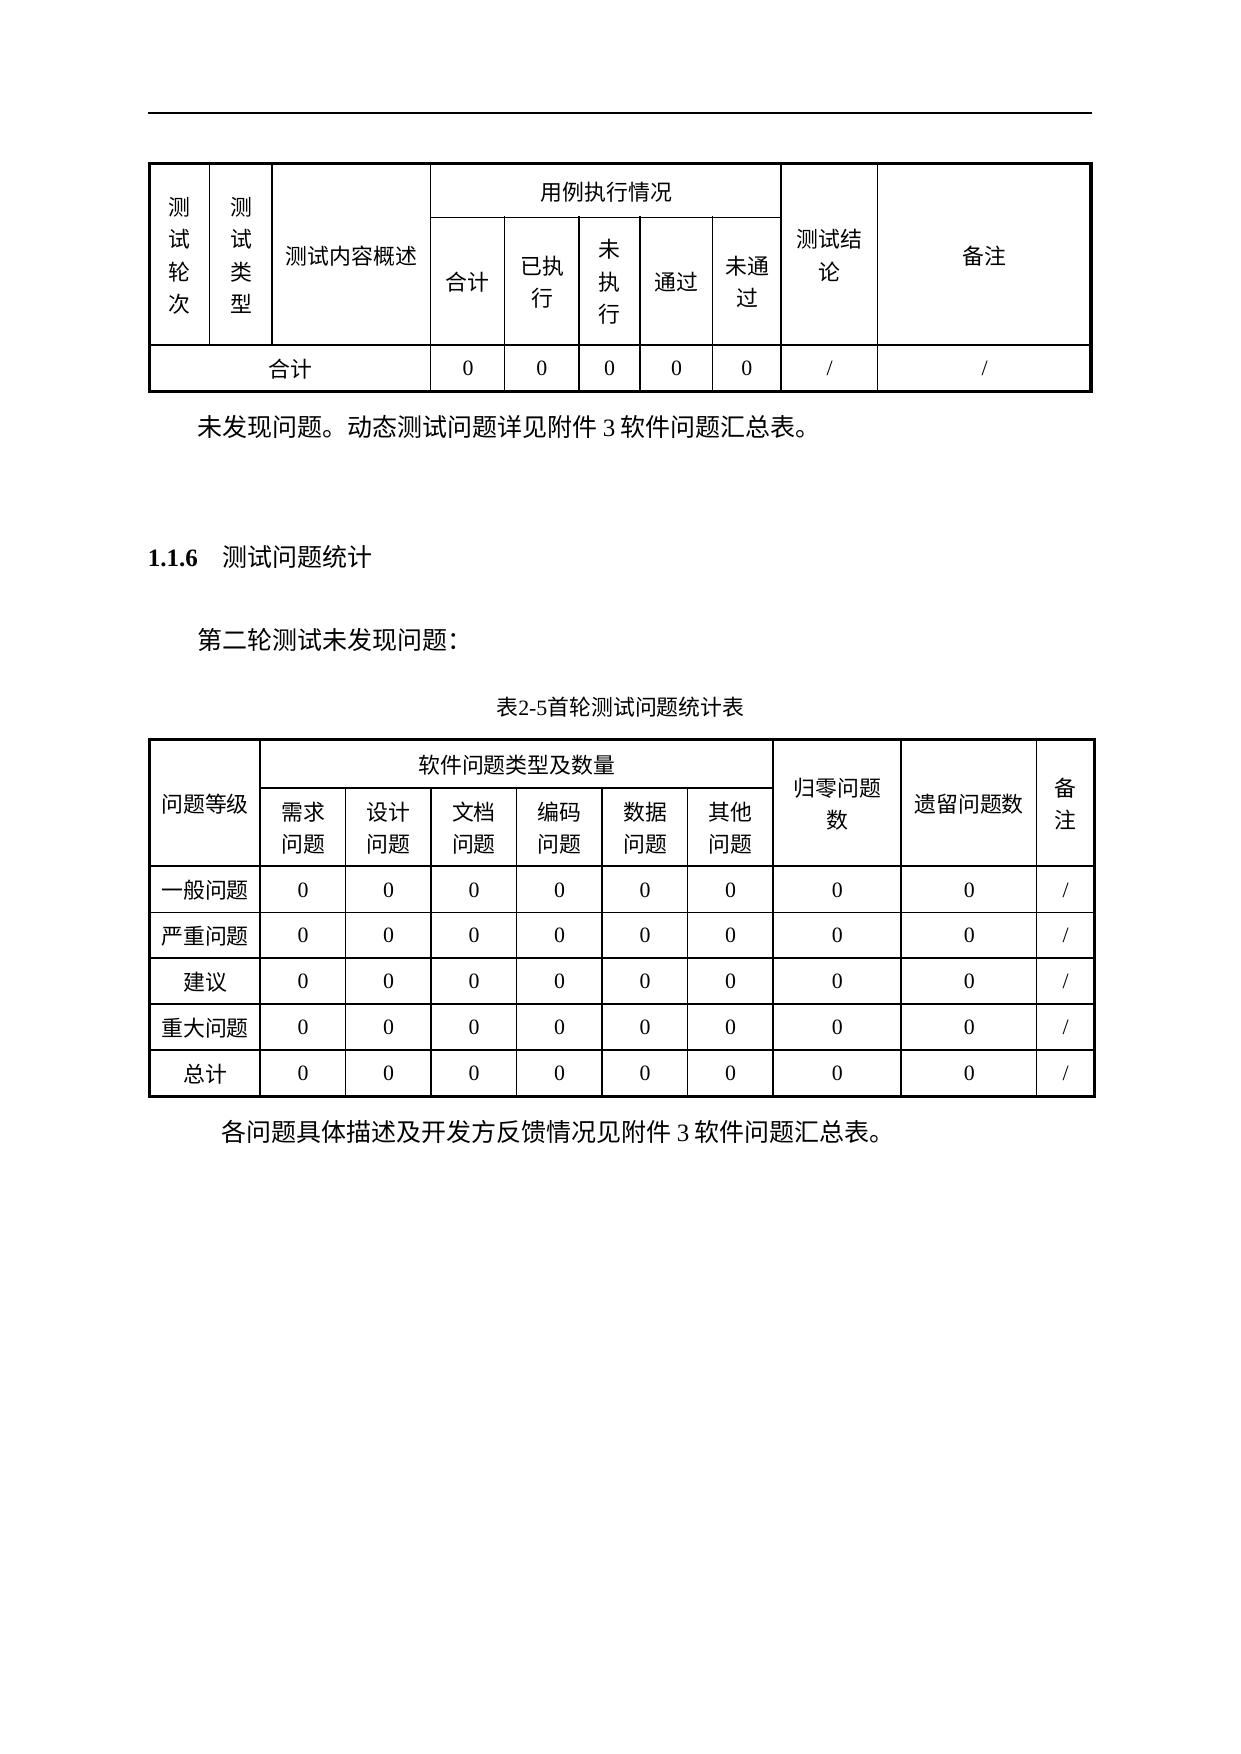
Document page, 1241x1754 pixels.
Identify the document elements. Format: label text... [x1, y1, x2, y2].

table_cell 0 [774, 1005, 900, 1049]
table_cell 0 [432, 913, 516, 957]
table_cell 建议 [151, 959, 259, 1003]
table_cell 0 [688, 1005, 772, 1049]
table_cell / [878, 346, 1089, 390]
table_cell 0 [517, 1051, 601, 1095]
table_cell 通过 [641, 218, 712, 344]
table_cell / [1037, 1005, 1093, 1049]
table_cell 重大问题 [151, 1005, 259, 1049]
table_cell 0 [432, 1051, 516, 1095]
table_cell 0 [346, 913, 430, 957]
table_cell 0 [261, 1005, 345, 1049]
table_cell 需求 问题 [261, 789, 345, 865]
table_cell 0 [641, 346, 712, 390]
table_cell 0 [517, 913, 601, 957]
table_cell 0 [517, 1005, 601, 1049]
table_cell 0 [432, 959, 516, 1003]
table_header 测试类型 [210, 165, 271, 344]
table_header 问题等级 [151, 741, 259, 865]
table_cell 未通 过 [713, 218, 780, 344]
table_cell 0 [603, 867, 687, 911]
table_header 备注 [878, 165, 1089, 344]
table_header 备注 [1037, 741, 1093, 865]
text 各问题具体描述及开发方反馈情况见附件3软件问题汇总表。 [148, 1098, 1092, 1163]
table_cell 0 [688, 959, 772, 1003]
table_cell 0 [431, 346, 504, 390]
table_header 归零问题数 [774, 741, 900, 865]
table_cell 0 [432, 867, 516, 911]
table_header 遗留问题数 [902, 741, 1036, 865]
table_cell 0 [346, 867, 430, 911]
table_header 软件问题类型及数量 [261, 741, 772, 787]
table_cell 0 [713, 346, 780, 390]
table_cell 0 [603, 913, 687, 957]
subtitle 测试问题统计 [148, 523, 1092, 588]
table_cell / [1037, 1051, 1093, 1095]
table_cell 0 [774, 913, 900, 957]
table_cell 0 [603, 1051, 687, 1095]
table_cell 0 [603, 959, 687, 1003]
table_cell 总计 [151, 1051, 259, 1095]
table_cell 已执行 [505, 218, 578, 344]
table_cell 0 [261, 867, 345, 911]
table_cell 0 [580, 346, 639, 390]
table_cell 未执行 [580, 218, 639, 344]
table_cell / [1037, 913, 1093, 957]
table_cell 设计 问题 [346, 789, 430, 865]
table_cell 0 [261, 959, 345, 1003]
table_cell 合计 [431, 218, 504, 344]
table_cell 合计 [151, 346, 430, 390]
table_cell 0 [346, 959, 430, 1003]
text 未发现问题。动态测试问题详见附件3软件问题汇总表。 [148, 393, 1092, 458]
table_cell 0 [688, 913, 772, 957]
table_cell 0 [774, 959, 900, 1003]
table_cell 0 [902, 959, 1036, 1003]
table_header 测试结论 [782, 165, 877, 344]
table_cell 0 [688, 867, 772, 911]
table_cell 数据 问题 [603, 789, 687, 865]
table_cell / [1037, 867, 1093, 911]
table_cell 一般问题 [151, 867, 259, 911]
table_cell 0 [346, 1051, 430, 1095]
table_cell 0 [517, 959, 601, 1003]
table_cell 严重问题 [151, 913, 259, 957]
table_cell / [1037, 959, 1093, 1003]
table_header 用例执行情况 [431, 165, 780, 216]
table_cell 0 [432, 1005, 516, 1049]
table_cell 文档 问题 [432, 789, 516, 865]
table_cell 0 [688, 1051, 772, 1095]
table_cell 0 [902, 1051, 1036, 1095]
table_header 测试轮次 [151, 165, 209, 344]
table_cell 0 [261, 913, 345, 957]
table_cell 0 [517, 867, 601, 911]
table_cell 0 [902, 913, 1036, 957]
table_cell 编码 问题 [517, 789, 601, 865]
table_cell 0 [902, 867, 1036, 911]
table_cell 0 [261, 1051, 345, 1095]
table_cell 0 [505, 346, 578, 390]
text 第二轮测试未发现问题： [148, 606, 1092, 671]
table_cell 0 [902, 1005, 1036, 1049]
table_cell 0 [603, 1005, 687, 1049]
table_cell 其他 问题 [688, 789, 772, 865]
table_cell / [782, 346, 877, 390]
table_cell 0 [774, 1051, 900, 1095]
table_header 测试内容概述 [273, 165, 430, 344]
table_cell 0 [774, 867, 900, 911]
table_cell 0 [346, 1005, 430, 1049]
